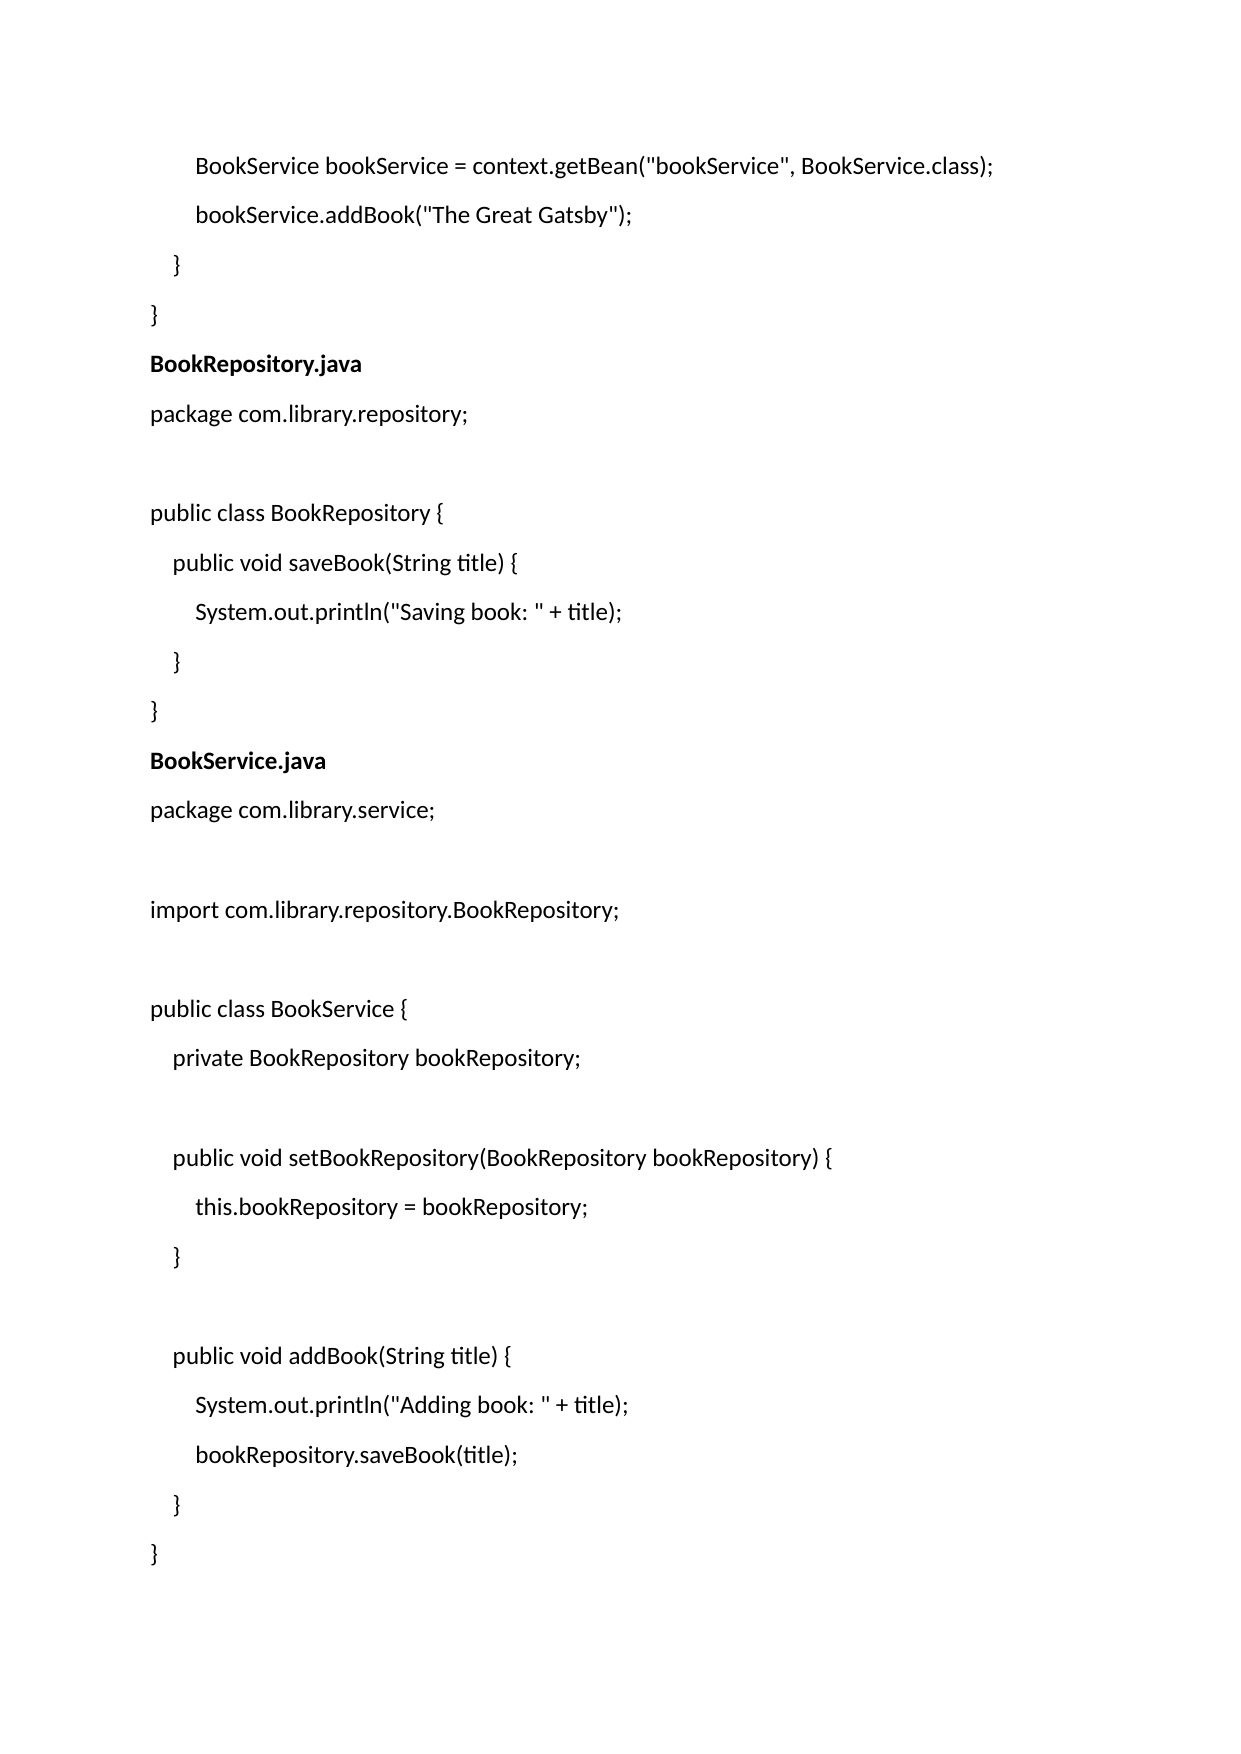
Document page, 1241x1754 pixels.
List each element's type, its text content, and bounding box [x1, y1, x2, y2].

text BookService bookService = context.getBean("bookService", BookService.class); [150, 150, 1090, 181]
text public void setBookRepository(BookRepository bookRepository) { [150, 1142, 1090, 1172]
text bookRepository.saveBook(title); [150, 1439, 1090, 1470]
text } [150, 1538, 1090, 1569]
text package com.library.repository; [150, 398, 1090, 428]
text private BookRepository bookRepository; [150, 1042, 1090, 1073]
text public class BookRepository { [150, 497, 1090, 528]
text } [150, 249, 1090, 280]
text System.out.println("Saving book: " + title); [150, 596, 1090, 627]
text bookService.addBook("The Great Gatsby"); [150, 199, 1090, 230]
text public void addBook(String title) { [150, 1340, 1090, 1371]
text public class BookService { [150, 993, 1090, 1023]
text System.out.println("Adding book: " + title); [150, 1389, 1090, 1420]
text } [150, 299, 1090, 329]
text } [150, 1489, 1090, 1519]
text BookService.java [150, 745, 1090, 776]
text this.bookRepository = bookRepository; [150, 1191, 1090, 1222]
text package com.library.service; [150, 794, 1090, 825]
text } [150, 695, 1090, 726]
text } [150, 646, 1090, 676]
text import com.library.repository.BookRepository; [150, 894, 1090, 924]
text public void saveBook(String title) { [150, 547, 1090, 577]
text BookRepository.java [150, 348, 1090, 379]
text } [150, 1241, 1090, 1271]
